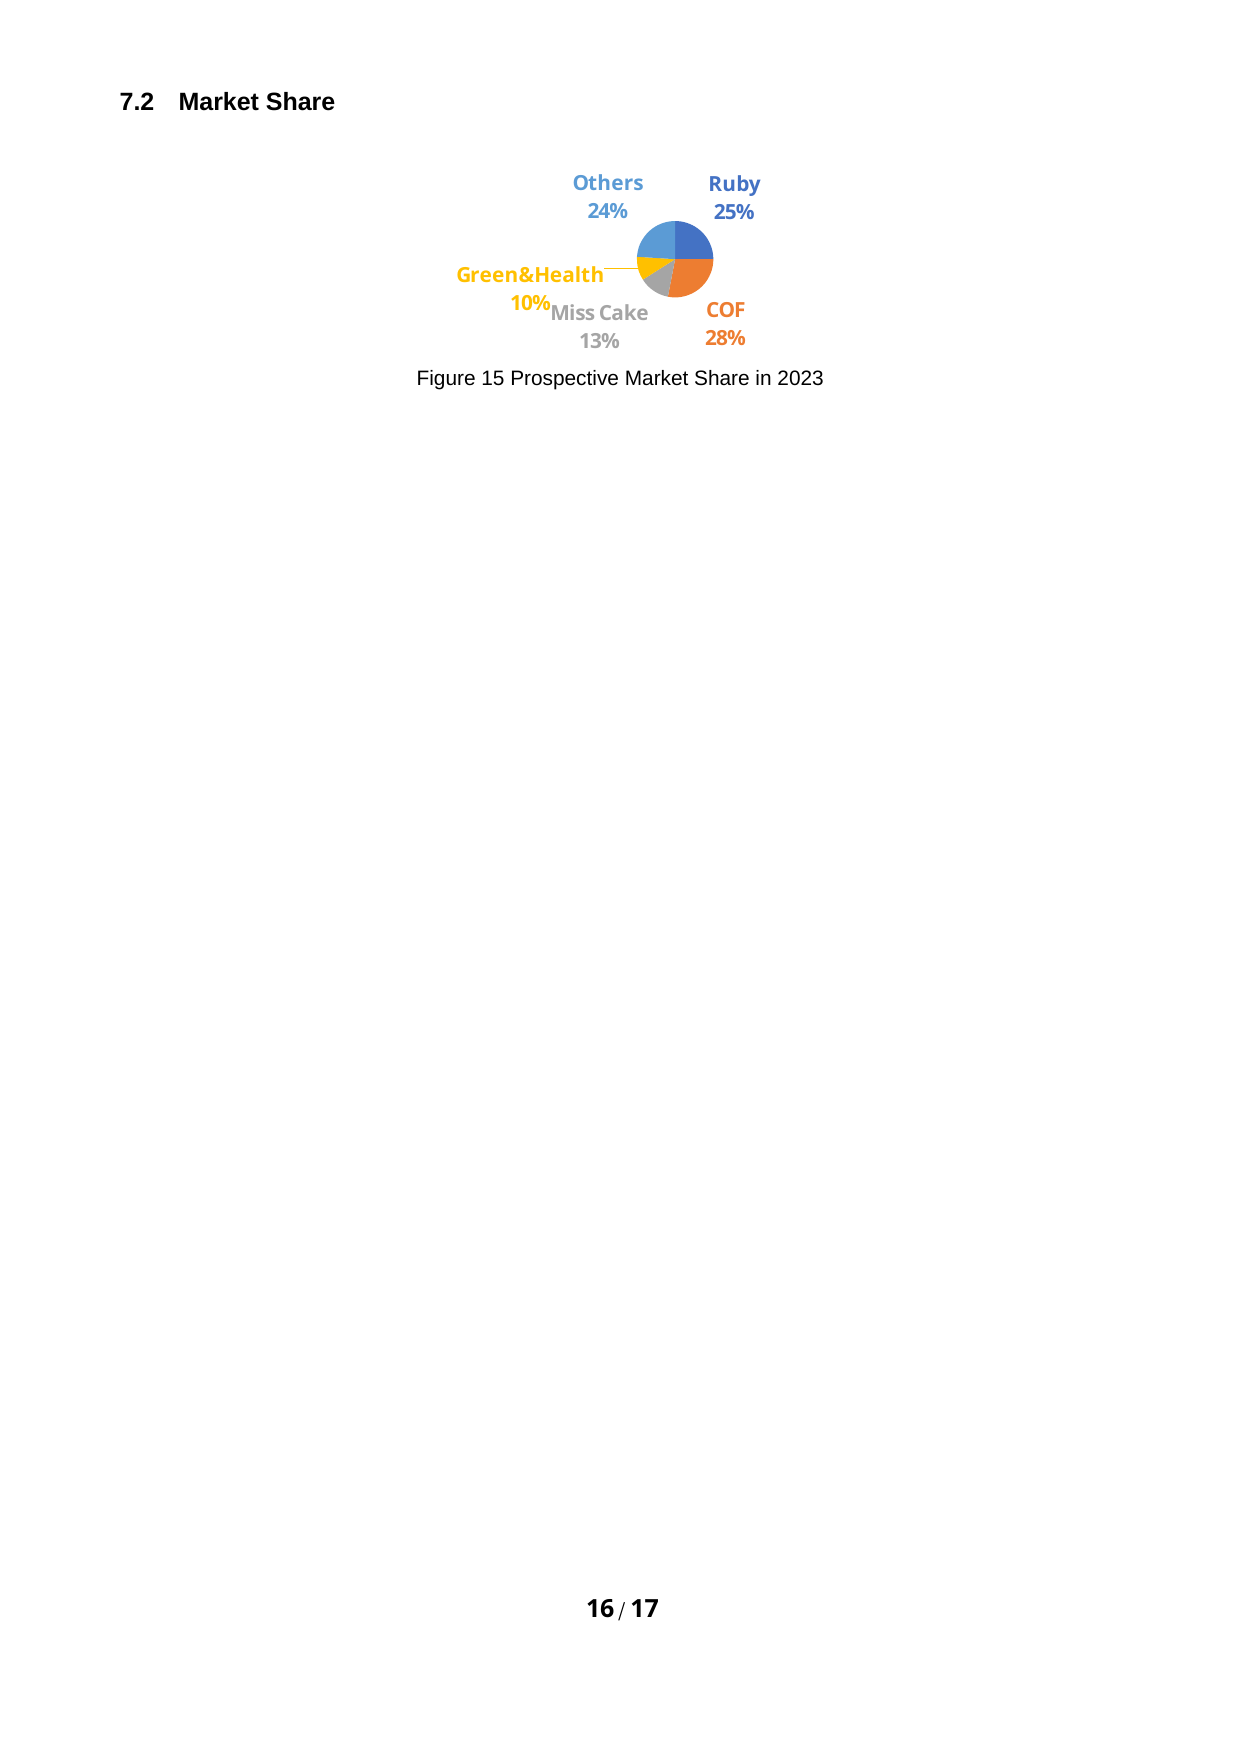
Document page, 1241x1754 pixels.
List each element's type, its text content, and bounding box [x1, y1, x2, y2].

text Figure 15 Prospective Market Share in 2023 [75, 361, 1165, 393]
subtitle Market Share [119, 86, 1165, 118]
